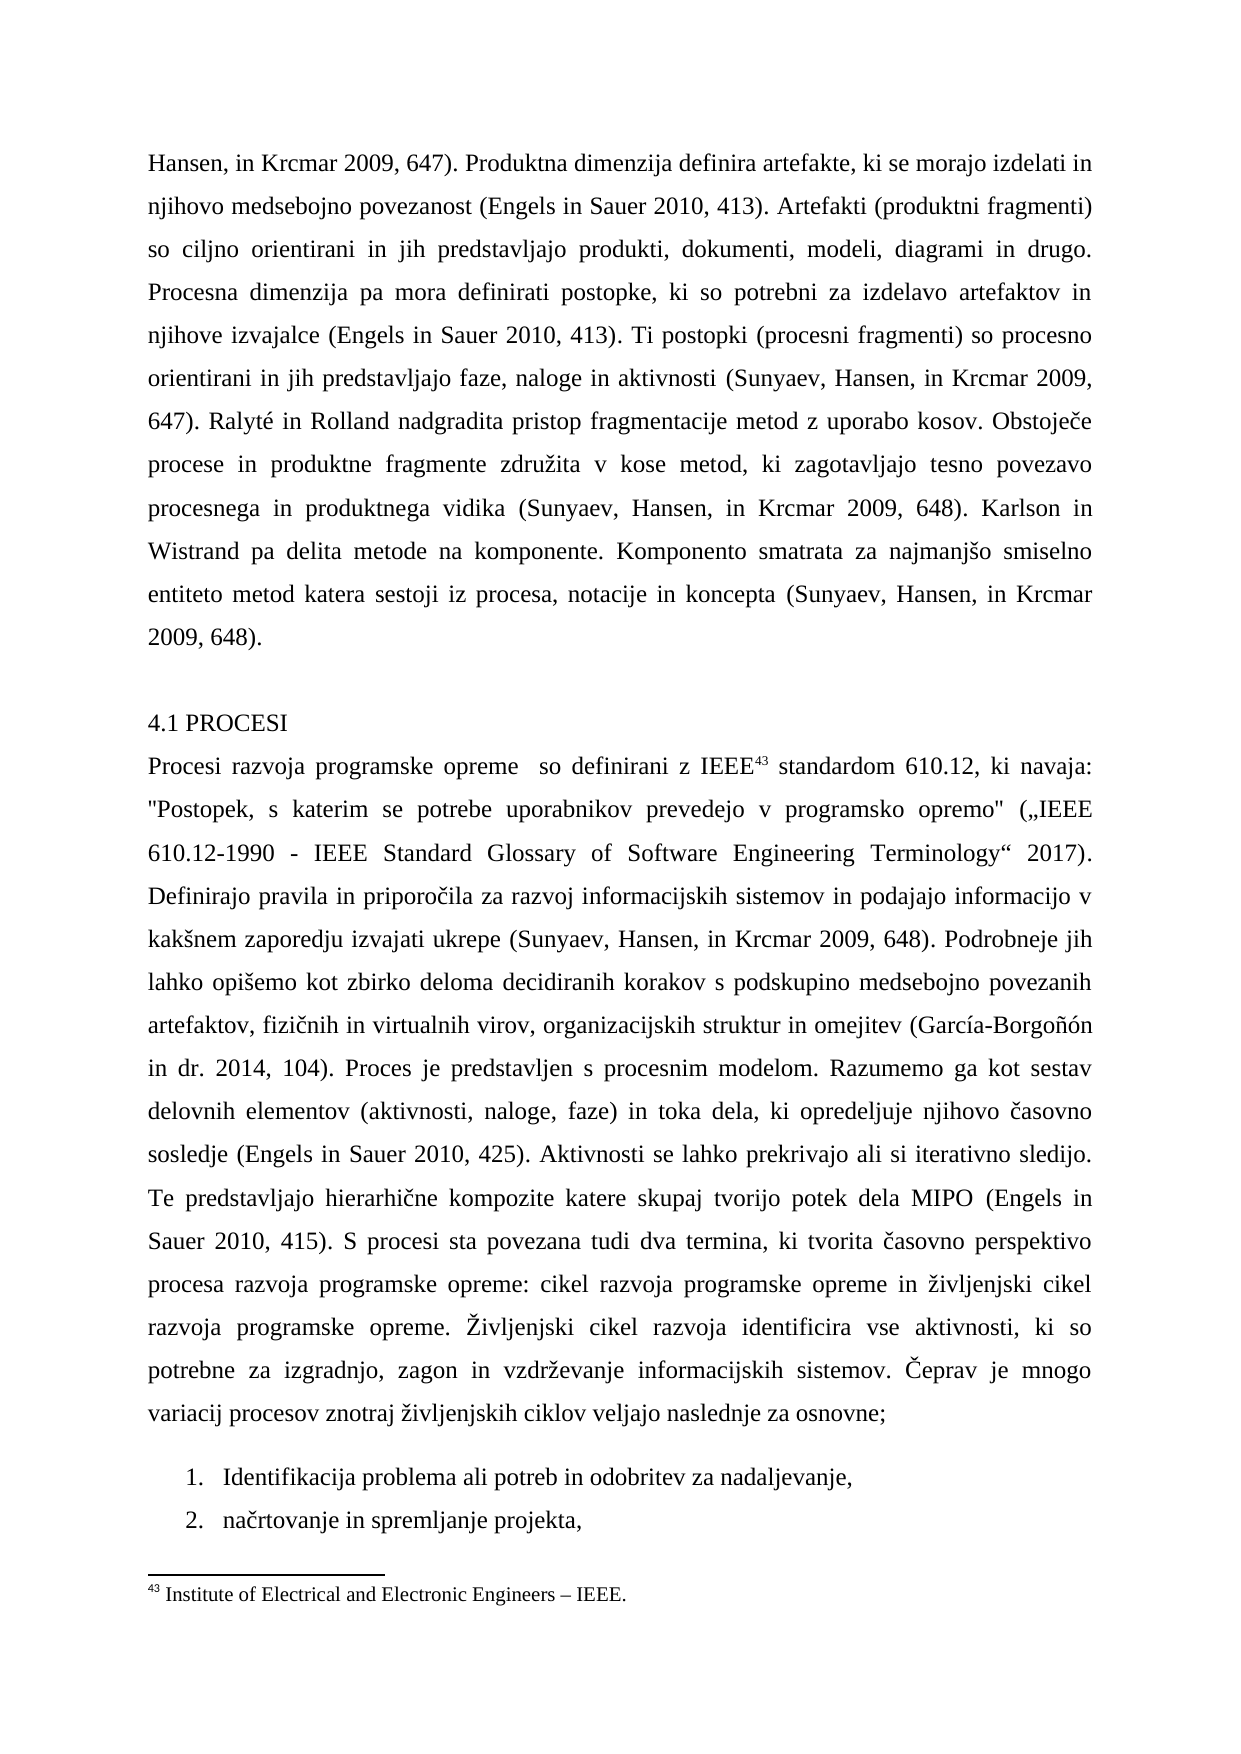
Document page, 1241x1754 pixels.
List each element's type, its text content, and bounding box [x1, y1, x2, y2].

text 4.1 PROCESI [148, 665, 1093, 737]
list načrtovanje in spremljanje projekta, [185, 1505, 1093, 1534]
text Procesi razvoja programske opreme so definirani z IEEE standardom 610.12, ki navaja: ''Postopek, s katerim se potrebe uporabnikov prevedejo v programsko opremo'' („IEEE 610.12-1990 - IEEE Standard Glossary of Software Engineering Terminology“ 2017). Definirajo pravila in priporočila za razvoj informacijskih sistemov in podajajo informacijo v kakšnem zaporedju izvajati ukrepe (Sunyaev, Hansen, in Krcmar 2009, 648). Podrobneje jih lahko opišemo kot zbirko deloma decidiranih korakov s podskupino medsebojno povezanih artefaktov, fizičnih in virtualnih virov, organizacijskih struktur in omejitev (García-Borgoñón in dr. 2014, 104). Proces je predstavljen s procesnim modelom. Razumemo ga kot sestav delovnih elementov (aktivnosti, naloge, faze) in toka dela, ki opredeljuje njihovo časovno sosledje (Engels in Sauer 2010, 425). Aktivnosti se lahko prekrivajo ali si iterativno sledijo. Te predstavljajo hierarhične kompozite katere skupaj tvorijo potek dela MIPO (Engels in Sauer 2010, 415). S procesi sta povezana tudi dva termina, ki tvorita časovno perspektivo procesa razvoja programske opreme: cikel razvoja programske opreme in življenjski cikel razvoja programske opreme. Življenjski cikel razvoja identificira vse aktivnosti, ki so potrebne za izgradnjo, zagon in vzdrževanje informacijskih sistemov. Čeprav je mnogo variacij procesov znotraj življenjskih ciklov veljajo naslednje za osnovne; [148, 751, 1093, 1427]
list Identifikacija problema ali potreb in odobritev za nadaljevanje, [185, 1462, 1093, 1491]
